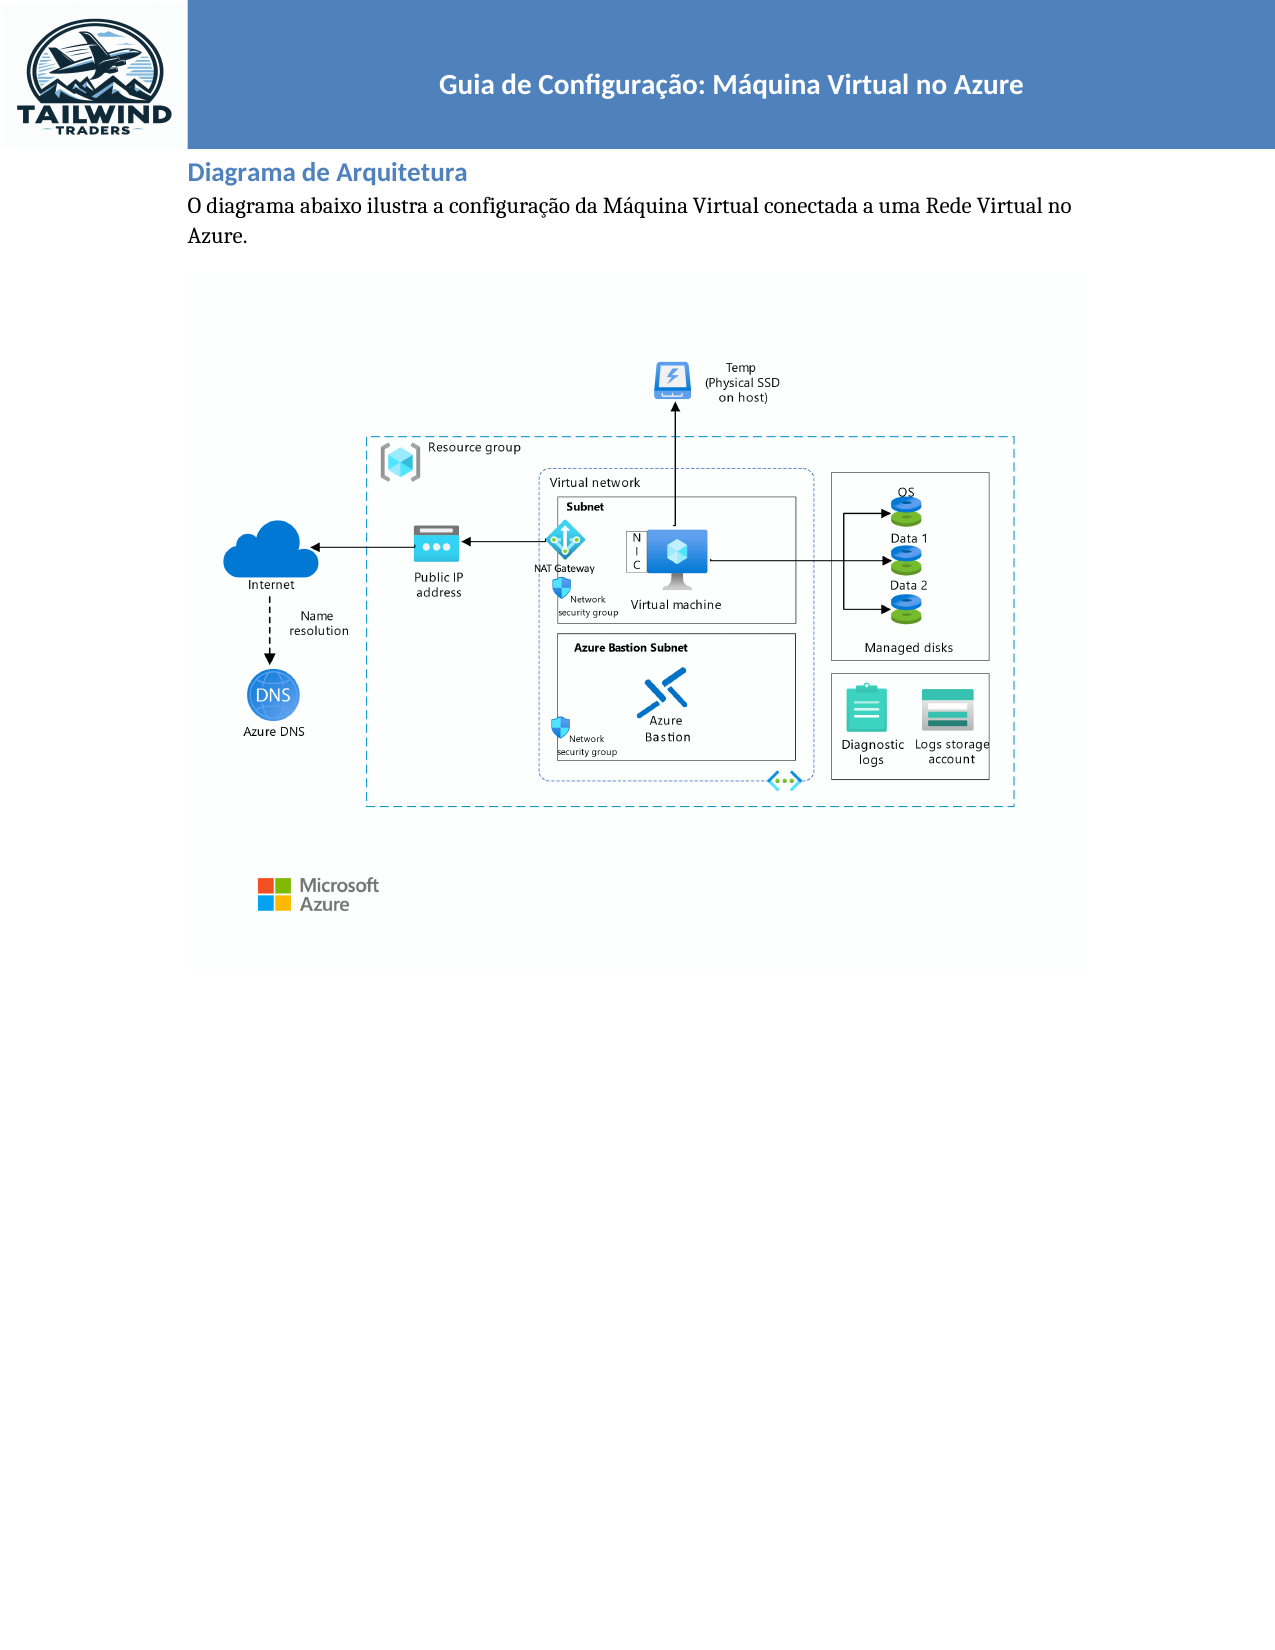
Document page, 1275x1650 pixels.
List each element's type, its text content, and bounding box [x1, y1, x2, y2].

text O diagrama abaixo ilustra a configuração da Máquina Virtual conectada a uma Rede Virtual no Azure. [187, 193, 1087, 249]
subtitle Diagrama de Arquitetura [187, 150, 1087, 188]
picture [3, 3, 185, 147]
picture [187, 274, 1088, 970]
